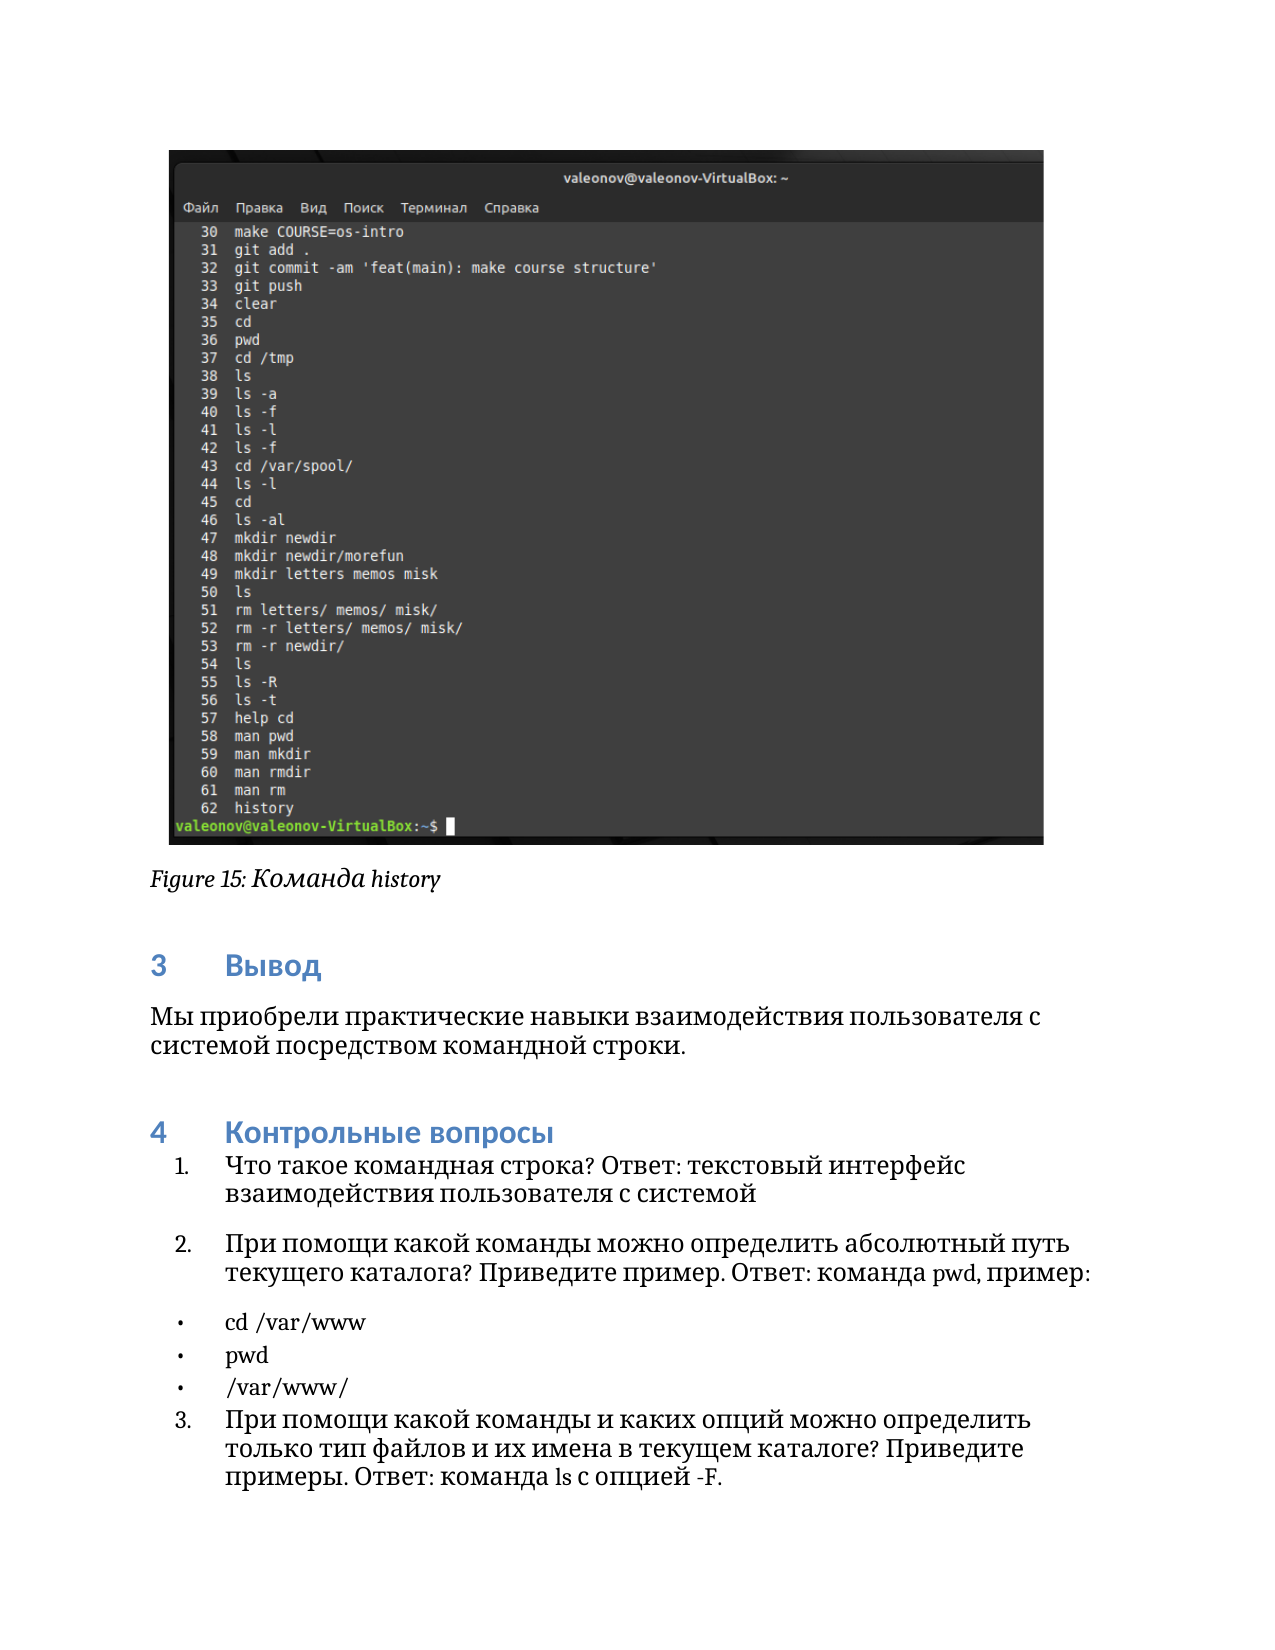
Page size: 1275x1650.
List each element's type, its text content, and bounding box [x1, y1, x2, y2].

subtitle 3 Вывод [150, 944, 1125, 984]
subtitle 4 Контрольные вопросы [150, 1111, 1125, 1152]
list При помощи какой команды можно определить абсолютный путь текущего каталога? Приведите пример. Ответ: команда pwd, пример: [175, 1230, 1125, 1287]
text Figure 15: Команда history [150, 865, 1125, 894]
list cd /var/www [175, 1308, 1125, 1337]
list pwd [175, 1341, 1125, 1369]
list При помощи какой команды и каких опций можно определить только тип файлов и их имена в текущем каталоге? Приведите примеры. Ответ: команда ls с опцией -F. [175, 1406, 1125, 1492]
text Мы приобрели практические навыки взаимодействия пользователя с системой посредством командной строки. [150, 1003, 1125, 1061]
picture [168, 150, 1044, 845]
list Что такое командная строка? Ответ: текстовый интерфейс взаимодействия пользователя с системой [175, 1152, 1125, 1209]
list /var/www/ [175, 1373, 1125, 1402]
